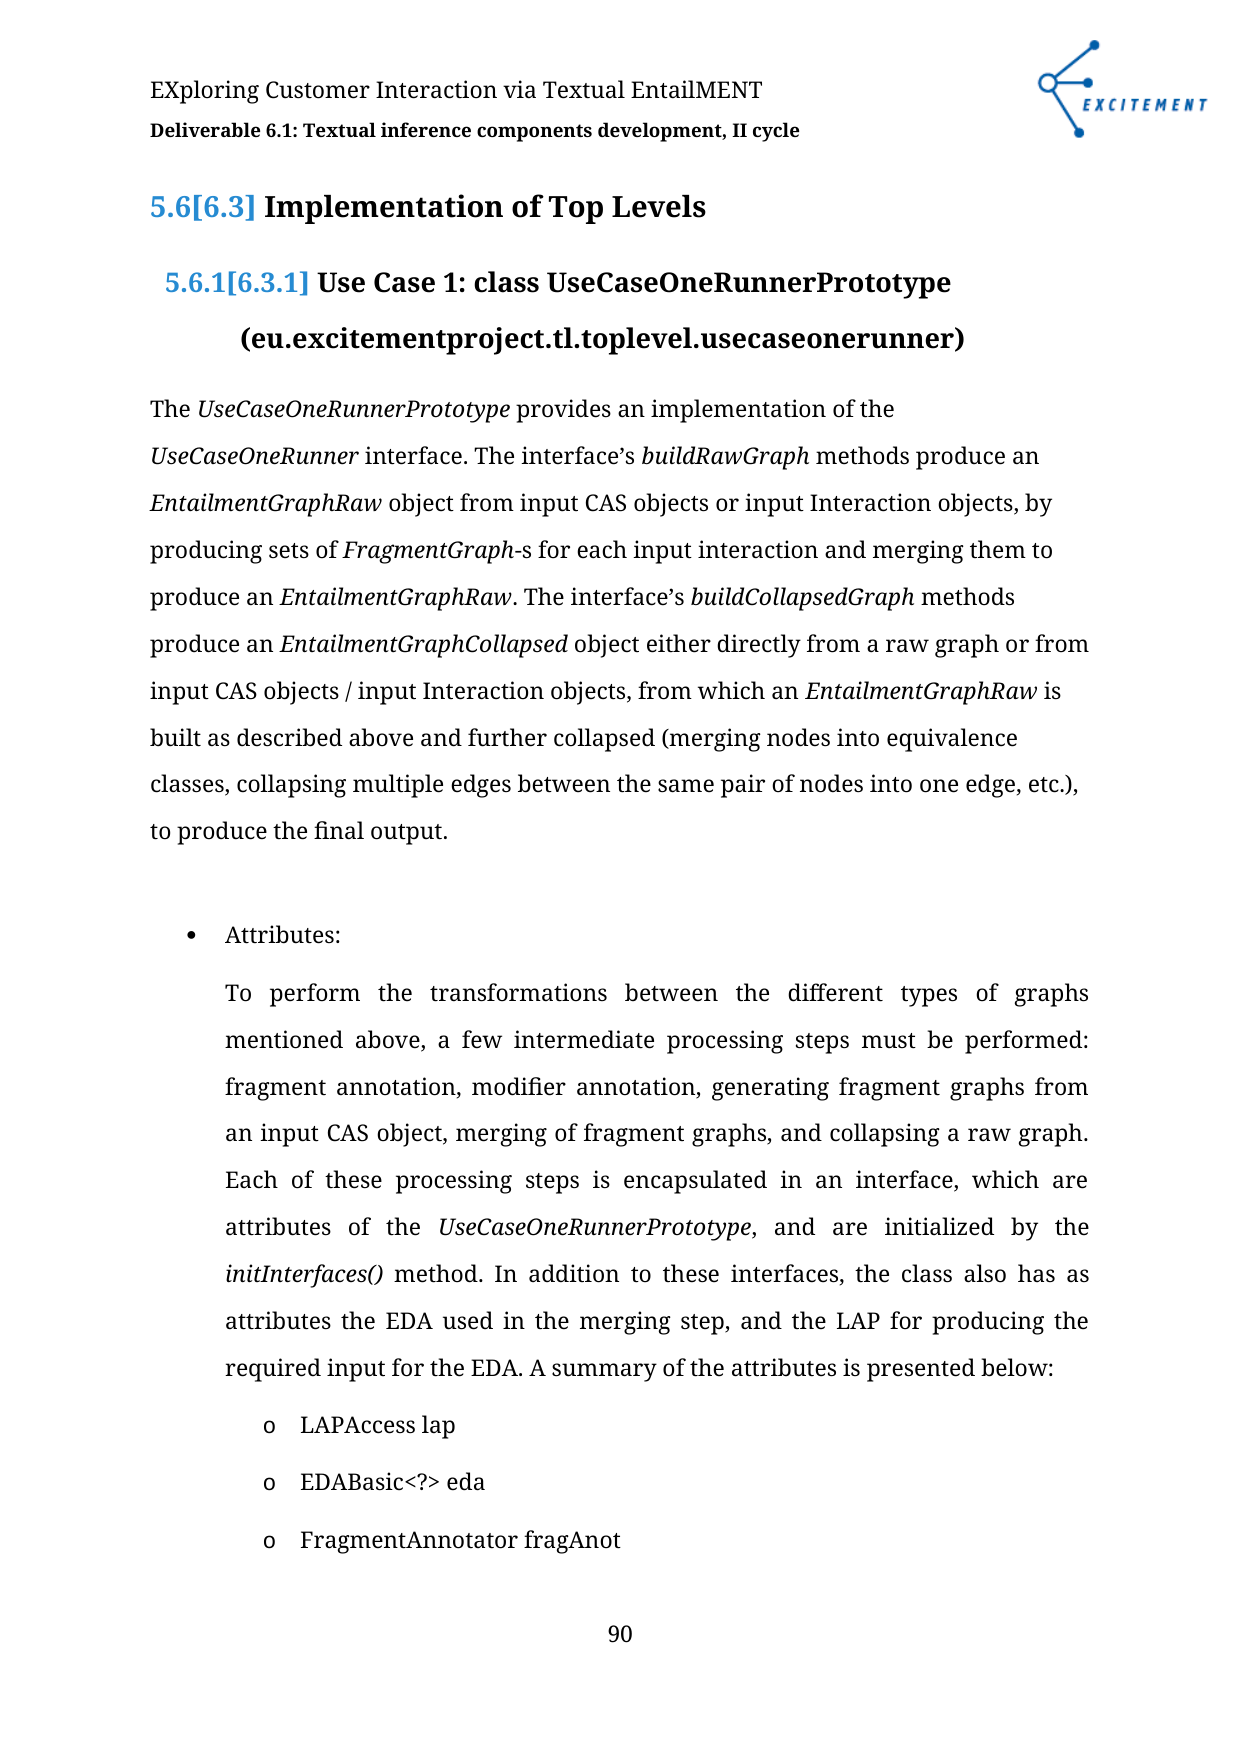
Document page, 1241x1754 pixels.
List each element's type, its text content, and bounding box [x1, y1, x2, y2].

subtitle Use Case 1: class UseCaseOneRunnerPrototype (eu.excitementproject.tl.toplevel.usecaseonerunner) [165, 264, 1090, 356]
text To perform the transformations between the different types of graphs mentioned above, a few intermediate processing steps must be performed: fragment annotation, modifier annotation, generating fragment graphs from an input CAS object, merging of fragment graphs, and collapsing a raw graph. Each of these processing steps is encapsulated in an interface, which are attributes of the UseCaseOneRunnerPrototype, and are initialized by the initInterfaces() method. In addition to these interfaces, the class also has as attributes the EDA used in the merging step, and the LAP for producing the required input for the EDA. A summary of the attributes is presented below: [225, 977, 1090, 1383]
subtitle Implementation of Top Levels [150, 187, 1090, 226]
list LAPAccess lap [262, 1409, 1090, 1440]
picture [1028, 29, 1212, 152]
list EDABasic<?> eda [262, 1466, 1090, 1498]
list FragmentAnnotator fragAnot [262, 1524, 1090, 1555]
text The UseCaseOneRunnerPrototype provides an implementation of the UseCaseOneRunner interface. The interface’s buildRawGraph methods produce an EntailmentGraphRaw object from input CAS objects or input Interaction objects, by producing sets of FragmentGraph-s for each input interaction and merging them to produce an EntailmentGraphRaw. The interface’s buildCollapsedGraph methods produce an EntailmentGraphCollapsed object either directly from a raw graph or from input CAS objects / input Interaction objects, from which an EntailmentGraphRaw is built as described above and further collapsed (merging nodes into equivalence classes, collapsing multiple edges between the same pair of nodes into one edge, etc.), to produce the final output. [150, 393, 1090, 846]
list Attributes: [187, 919, 1090, 951]
